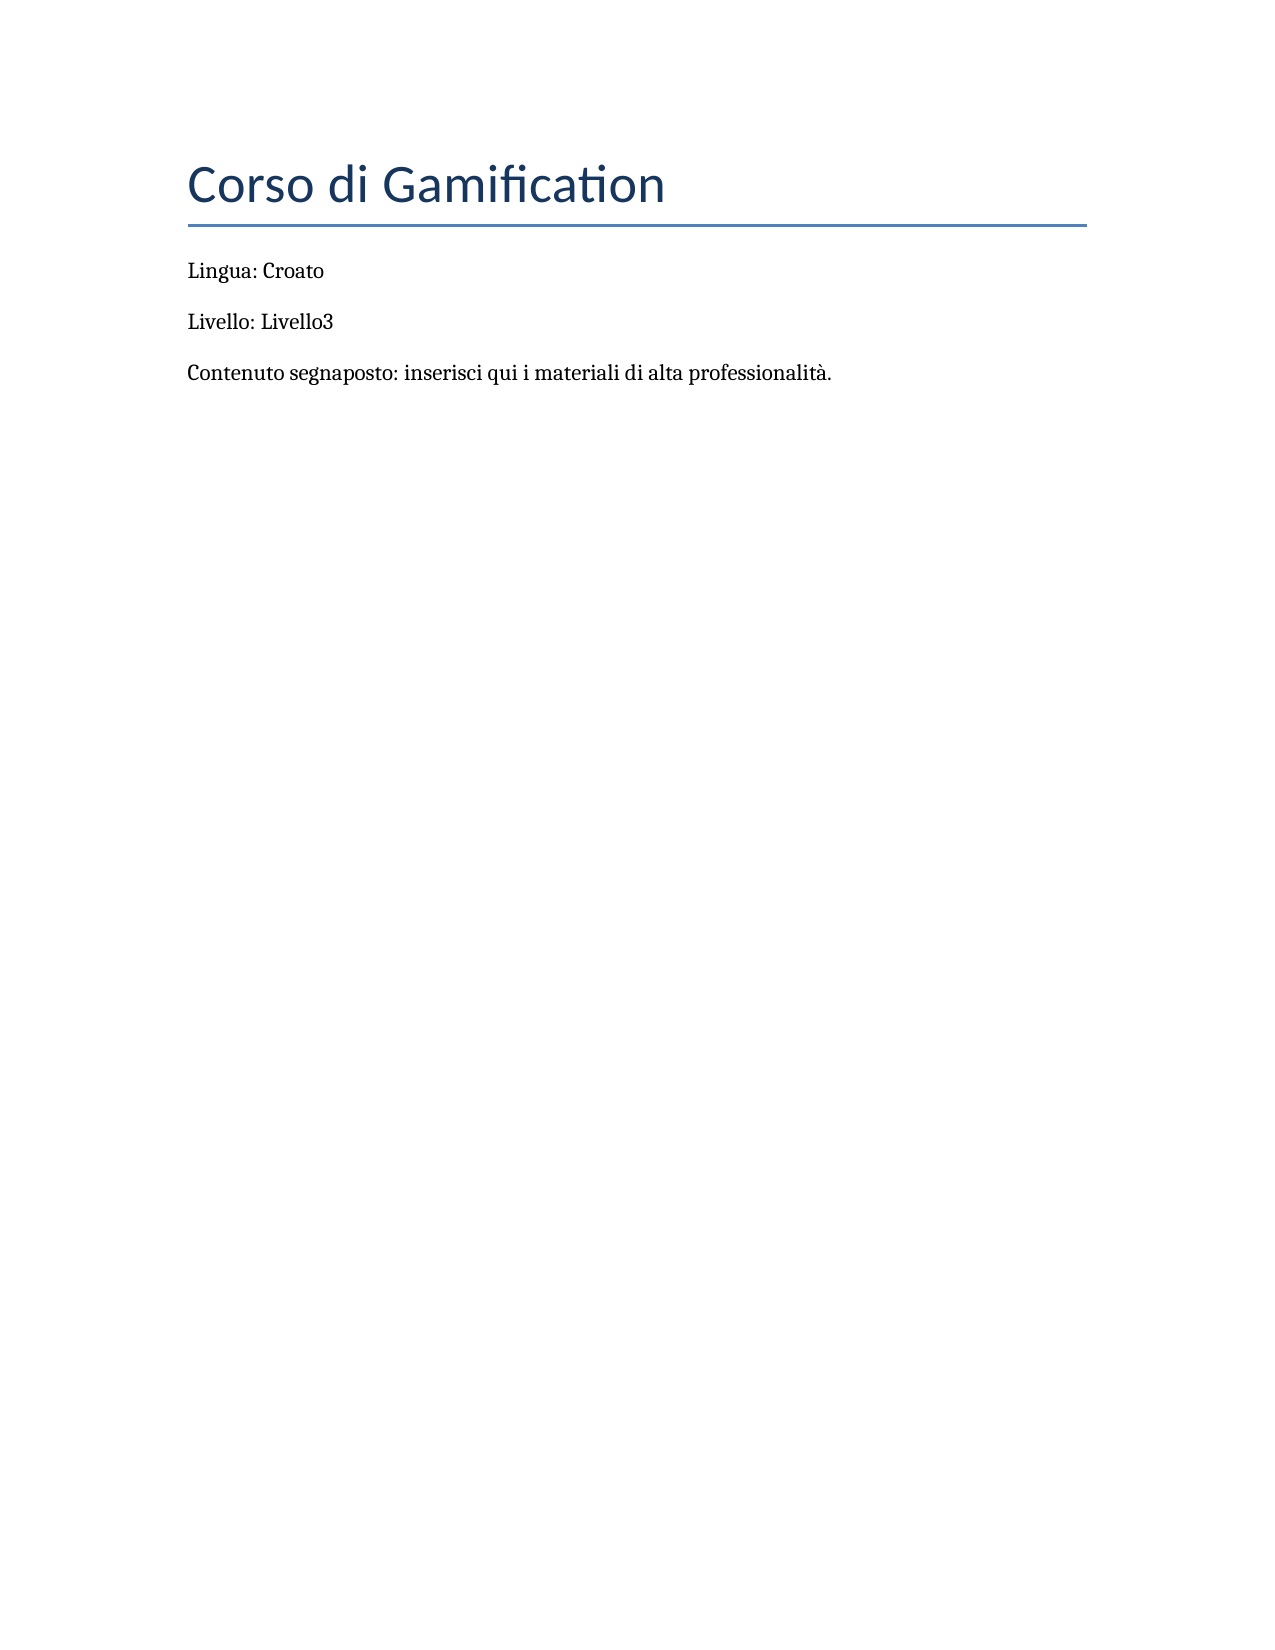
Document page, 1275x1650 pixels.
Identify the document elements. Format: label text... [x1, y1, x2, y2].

text Lingua: Croato [187, 258, 1087, 284]
title Corso di Gamification [187, 150, 1087, 227]
text Livello: Livello3 [187, 309, 1087, 335]
text Contenuto segnaposto: inserisci qui i materiali di alta professionalità. [187, 360, 1087, 386]
